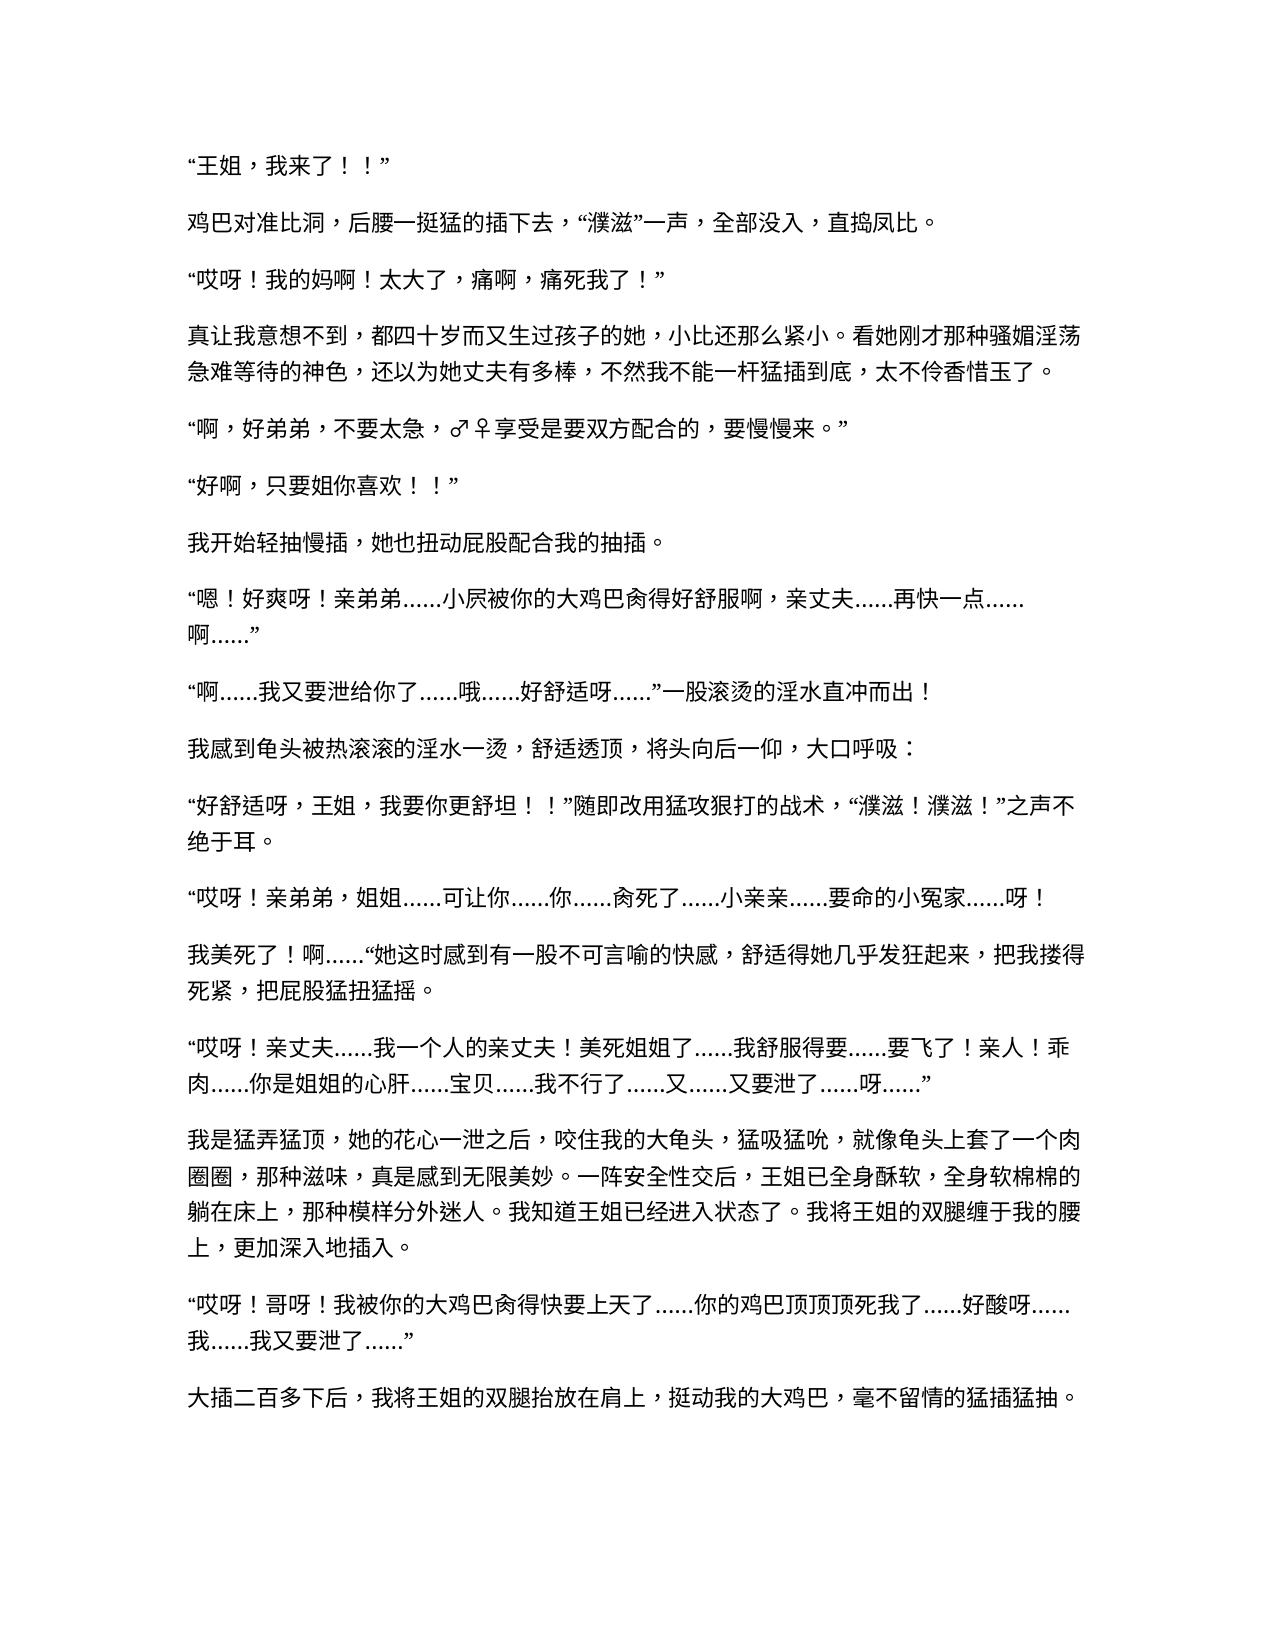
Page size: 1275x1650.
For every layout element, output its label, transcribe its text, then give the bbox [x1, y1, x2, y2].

text 我是猛弄猛顶，她的花心一泄之后，咬住我的大龟头，猛吸猛吮，就像龟头上套了一个肉圈圈，那种滋味，真是感到无限美妙。一阵安全性交后，王姐已全身酥软，全身软棉棉的躺在床上，那种模样分外迷人。我知道王姐已经进入状态了。我将王姐的双腿缠于我的腰上，更加深入地插入。 [187, 1124, 1087, 1263]
text “啊，好弟弟，不要太急，♂♀享受是要双方配合的，要慢慢来。” [187, 413, 1087, 444]
text “好舒适呀，王姐，我要你更舒坦！！”随即改用猛攻狠打的战术，“濮滋！濮滋！”之声不绝于耳。 [187, 789, 1087, 857]
text “哎呀！我的妈啊！太大了，痛啊，痛死我了！” [187, 263, 1087, 295]
text 我开始轻抽慢插，她也扭动屁股配合我的抽插。 [187, 527, 1087, 558]
text “啊……我又要泄给你了……哦……好舒适呀……”一股滚烫的淫水直冲而出！ [187, 676, 1087, 707]
text “嗯！好爽呀！亲弟弟……小屄被你的大鸡巴肏得好舒服啊，亲丈夫……再快一点……啊……” [187, 583, 1087, 651]
text “哎呀！亲丈夫……我一个人的亲丈夫！美死姐姐了……我舒服得要……要飞了！亲人！乖肉……你是姐姐的心肝……宝贝……我不行了……又……又要泄了……呀……” [187, 1032, 1087, 1099]
text 真让我意想不到，都四十岁而又生过孩子的她，小比还那么紧小。看她刚才那种骚媚淫荡急难等待的神色，还以为她丈夫有多棒，不然我不能一杆猛插到底，太不伶香惜玉了。 [187, 320, 1087, 387]
text “王姐，我来了！！” [187, 150, 1087, 181]
text “好啊，只要姐你喜欢！！” [187, 470, 1087, 501]
text 我感到龟头被热滚滚的淫水一烫，舒适透顶，将头向后一仰，大口呼吸： [187, 733, 1087, 764]
text 大插二百多下后，我将王姐的双腿抬放在肩上，挺动我的大鸡巴，毫不留情的猛插猛抽。 [187, 1382, 1087, 1413]
text “哎呀！哥呀！我被你的大鸡巴肏得快要上天了……你的鸡巴顶顶顶死我了……好酸呀……我……我又要泄了……” [187, 1289, 1087, 1356]
text “哎呀！亲弟弟，姐姐……可让你……你……肏死了……小亲亲……要命的小冤家……呀！ [187, 882, 1087, 913]
text 我美死了！啊……“她这时感到有一股不可言喻的快感，舒适得她几乎发狂起来，把我搂得死紧，把屁股猛扭猛摇。 [187, 939, 1087, 1006]
text 鸡巴对准比洞，后腰一挺猛的插下去，“濮滋”一声，全部没入，直捣凤比。 [187, 207, 1087, 238]
